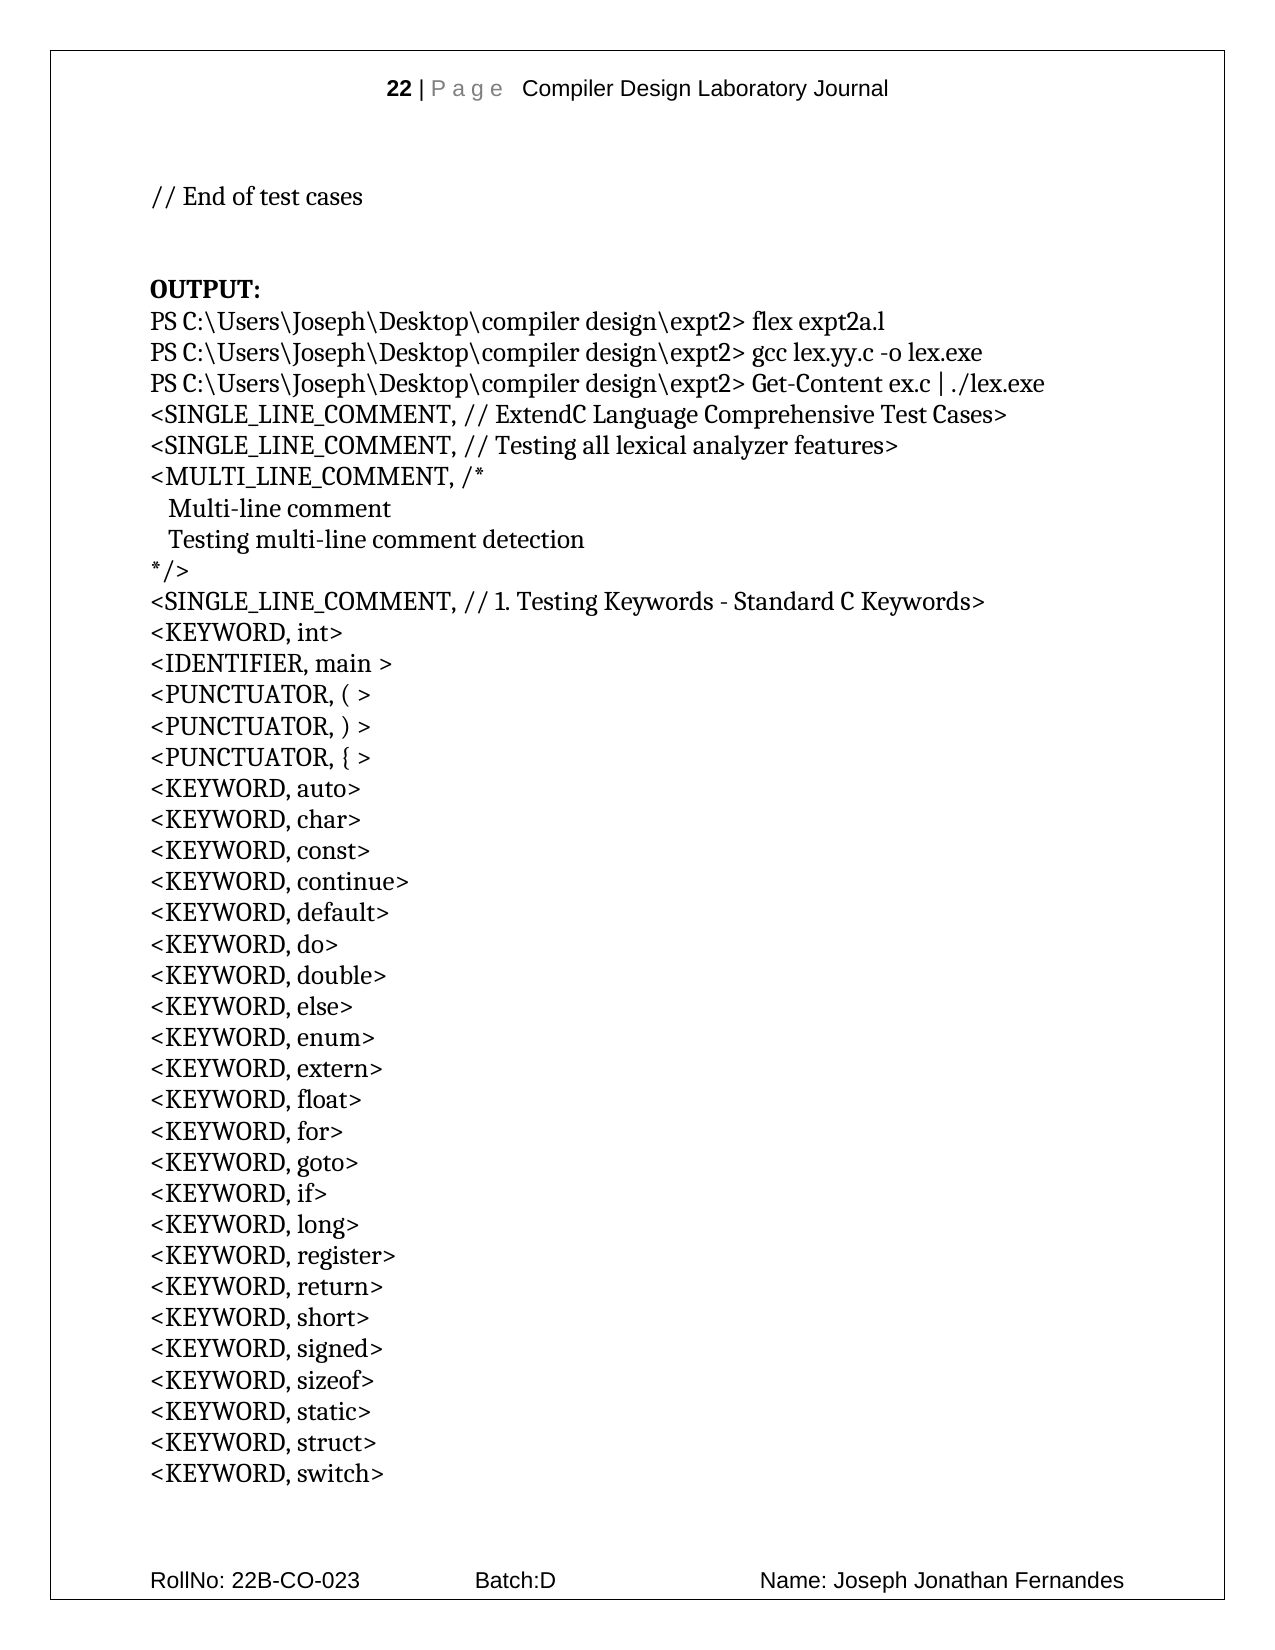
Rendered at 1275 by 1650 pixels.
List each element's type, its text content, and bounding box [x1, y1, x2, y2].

text <KEYWORD, return> [150, 1271, 1125, 1302]
text Multi-line comment [150, 493, 1125, 524]
text <KEYWORD, default> [150, 897, 1125, 929]
text <IDENTIFIER, main > [150, 648, 1125, 679]
text <KEYWORD, short> [150, 1302, 1125, 1333]
text <PUNCTUATOR, ( > [150, 679, 1125, 711]
text <KEYWORD, double> [150, 960, 1125, 991]
text <KEYWORD, static> [150, 1396, 1125, 1427]
text <KEYWORD, const> [150, 835, 1125, 866]
text <KEYWORD, do> [150, 929, 1125, 960]
text <MULTI_LINE_COMMENT, /* [150, 461, 1125, 493]
text <PUNCTUATOR, ) > [150, 711, 1125, 742]
text <KEYWORD, auto> [150, 773, 1125, 804]
text <KEYWORD, signed> [150, 1333, 1125, 1365]
text PS C:\Users\Joseph\Desktop\compiler design\expt2> gcc lex.yy.c -o lex.exe [150, 337, 1125, 368]
text OUTPUT: [150, 274, 1125, 306]
text <KEYWORD, register> [150, 1240, 1125, 1271]
text // End of test cases [150, 181, 1125, 212]
text <KEYWORD, if> [150, 1178, 1125, 1209]
text <KEYWORD, switch> [150, 1458, 1125, 1489]
text <KEYWORD, goto> [150, 1147, 1125, 1178]
text <KEYWORD, sizeof> [150, 1365, 1125, 1396]
text <KEYWORD, long> [150, 1209, 1125, 1240]
text <KEYWORD, continue> [150, 866, 1125, 897]
text <KEYWORD, enum> [150, 1022, 1125, 1053]
text <KEYWORD, char> [150, 804, 1125, 835]
text <KEYWORD, struct> [150, 1427, 1125, 1458]
text */> [150, 555, 1125, 586]
text <KEYWORD, extern> [150, 1053, 1125, 1084]
text <SINGLE_LINE_COMMENT, // Testing all lexical analyzer features> [150, 430, 1125, 461]
text <SINGLE_LINE_COMMENT, // ExtendC Language Comprehensive Test Cases> [150, 399, 1125, 430]
text <KEYWORD, for> [150, 1116, 1125, 1147]
text <KEYWORD, int> [150, 617, 1125, 648]
text <KEYWORD, float> [150, 1084, 1125, 1116]
text <PUNCTUATOR, { > [150, 742, 1125, 773]
text PS C:\Users\Joseph\Desktop\compiler design\expt2> Get-Content ex.c | ./lex.exe [150, 368, 1125, 399]
text <SINGLE_LINE_COMMENT, // 1. Testing Keywords - Standard C Keywords> [150, 586, 1125, 617]
text PS C:\Users\Joseph\Desktop\compiler design\expt2> flex expt2a.l [150, 306, 1125, 337]
text <KEYWORD, else> [150, 991, 1125, 1022]
text Testing multi-line comment detection [150, 524, 1125, 555]
